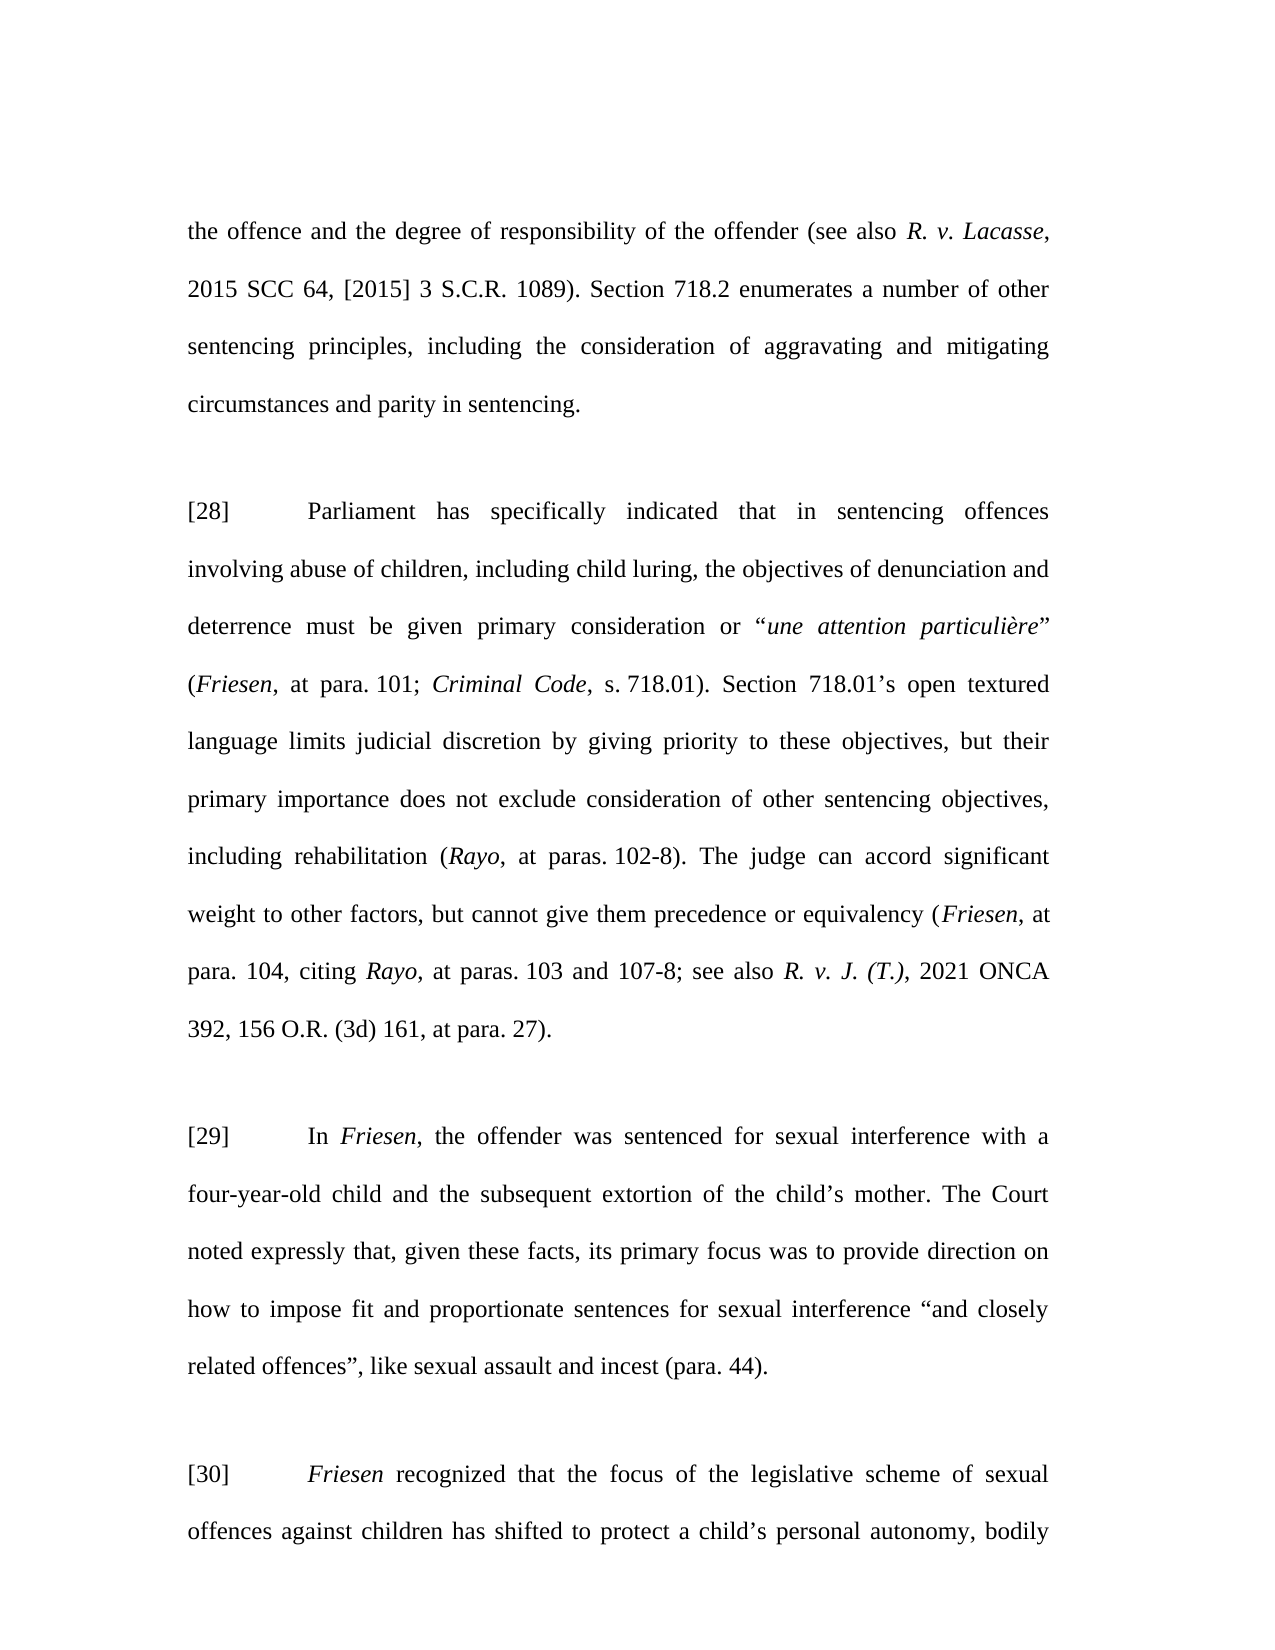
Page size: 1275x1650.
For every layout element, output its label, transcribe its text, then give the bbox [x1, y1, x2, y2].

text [187, 216, 1050, 418]
text Parliament has specifically indicated that in sentencing offences involving abuse of children, including child luring, the objectives of denunciation and deterrence must be given primary consideration or “une attention particulière” (Friesen, at para. 101; Criminal Code, s. 718.01). Section 718.01’s open textured language limits judicial discretion by giving priority to these objectives, but their primary importance does not exclude consideration of other sentencing objectives, including rehabilitation (Rayo, at paras. 102-8). The judge can accord significant weight to other factors, but cannot give them precedence or equivalency (Friesen, at para. 104, citing Rayo, at paras. 103 and 107-8; see also R. v. J. (T.), 2021 ONCA 392, 156 O.R. (3d) 161, at para. 27). [187, 496, 1050, 1043]
text In Friesen, the offender was sentenced for sexual interference with a four-year-old child and the subsequent extortion of the child’s mother. The Court noted expressly that, given these facts, its primary focus was to provide direction on how to impose fit and proportionate sentences for sexual interference “and closely related offences”, like sexual assault and incest (para. 44). [187, 1121, 1050, 1380]
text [187, 1459, 1050, 1545]
